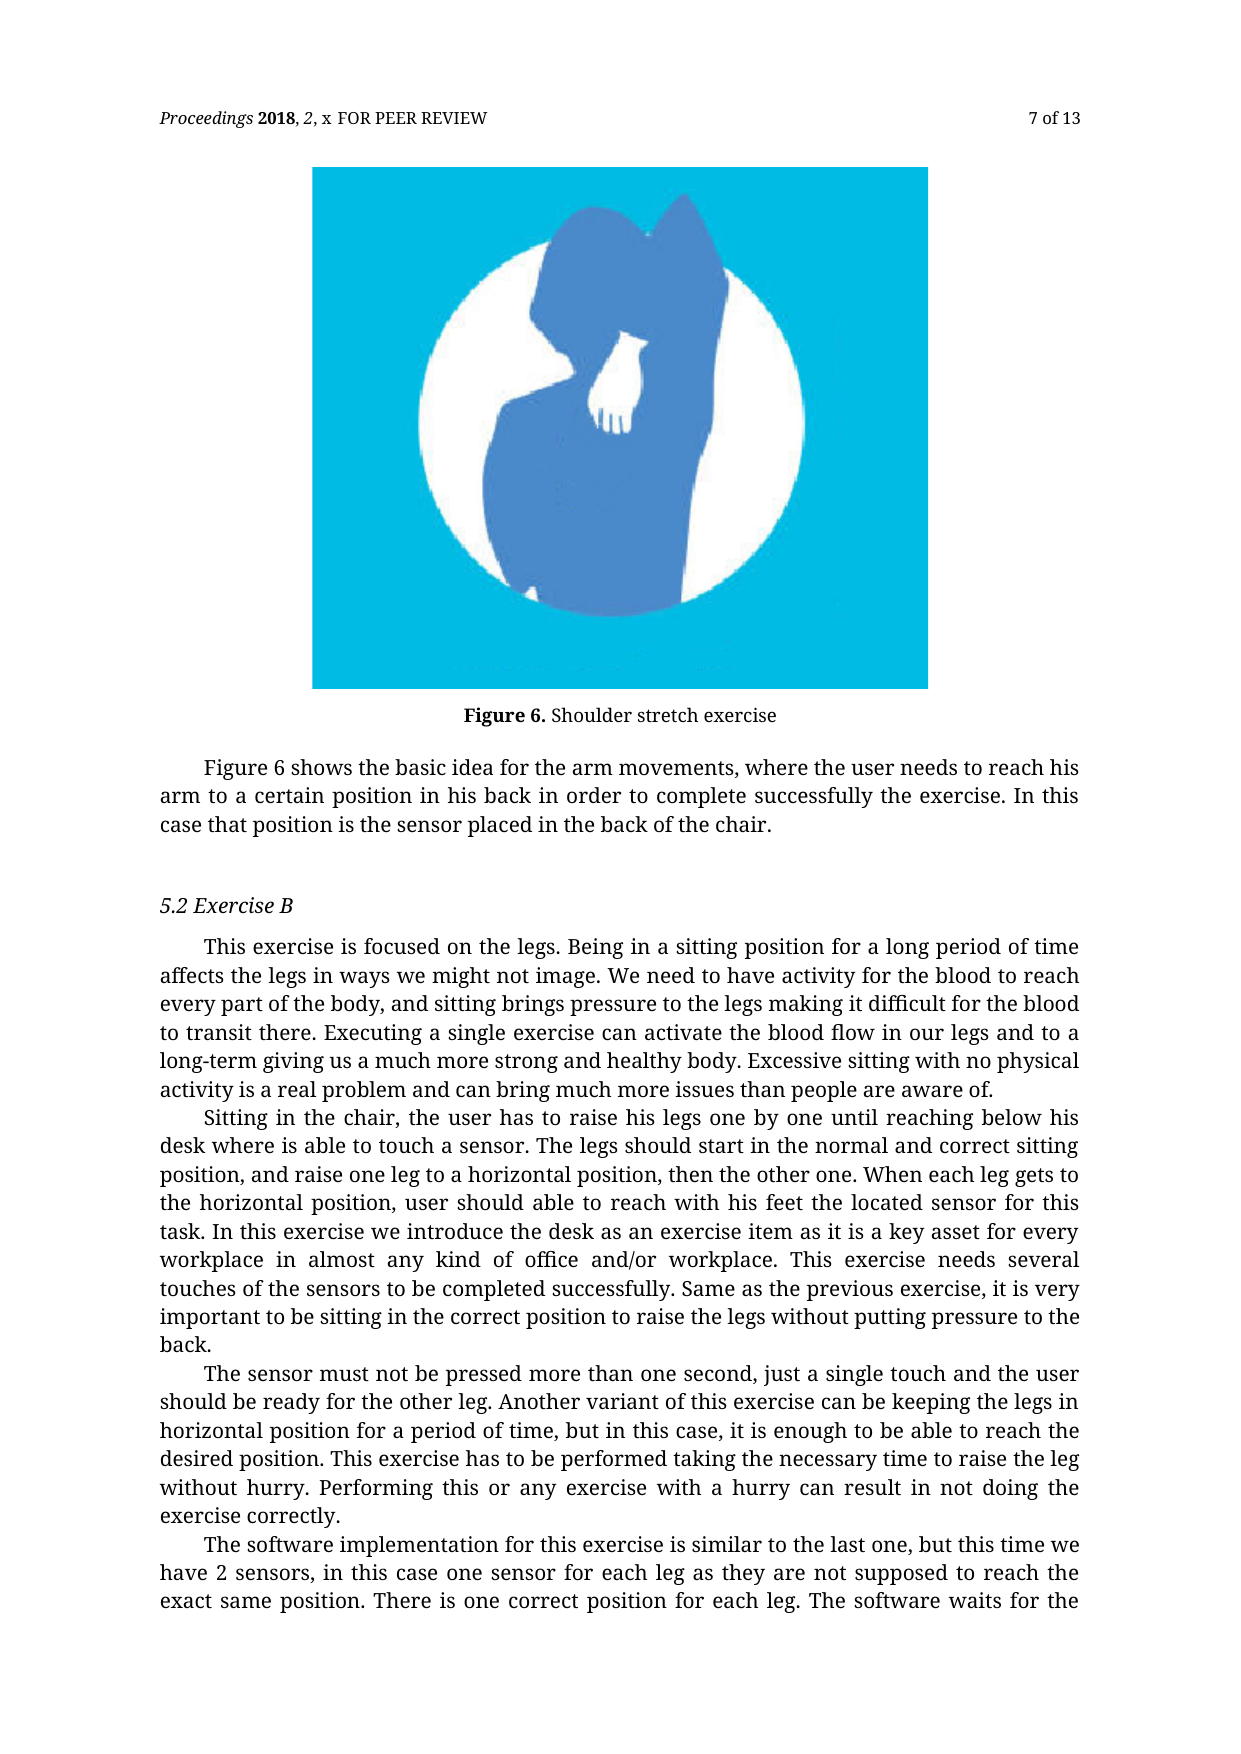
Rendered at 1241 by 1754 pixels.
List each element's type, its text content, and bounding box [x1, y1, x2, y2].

text Figure 6. Shoulder stretch exercise [204, 701, 1036, 728]
text Sitting in the chair, the user has to raise his legs one by one until reaching below his desk where is able to touch a sensor. The legs should start in the normal and correct sitting position, and raise one leg to a horizontal position, then the other one. When each leg gets to the horizontal position, user should able to reach with his feet the located sensor for this task. In this exercise we introduce the desk as an exercise item as it is a key asset for every workplace in almost any kind of office and/or workplace. This exercise needs several touches of the sensors to be completed successfully. Same as the previous exercise, it is very important to be sitting in the correct position to raise the legs without putting pressure to the back. [159, 1103, 1081, 1359]
text Figure 6 shows the basic idea for the arm movements, where the user needs to reach his arm to a certain position in his back in order to complete successfully the exercise. In this case that position is the sensor placed in the back of the chair. [159, 753, 1081, 838]
picture [312, 167, 929, 689]
text The sensor must not be pressed more than one second, just a single touch and the user should be ready for the other leg. Another variant of this exercise can be keeping the legs in horizontal position for a period of time, but in this case, it is enough to be able to reach the desired position. This exercise has to be performed taking the necessary time to raise the leg without hurry. Performing this or any exercise with a hurry can result in not doing the exercise correctly. [159, 1359, 1081, 1530]
text This exercise is focused on the legs. Being in a sitting position for a long period of time affects the legs in ways we might not image. We need to have activity for the blood to reach every part of the body, and sitting brings pressure to the legs making it difficult for the blood to transit there. Executing a single exercise can activate the blood flow in our legs and to a long-term giving us a much more strong and healthy body. Excessive sitting with no physical activity is a real problem and can bring much more issues than people are aware of. [159, 932, 1081, 1103]
subtitle 5.2 Exercise B [159, 892, 1081, 920]
